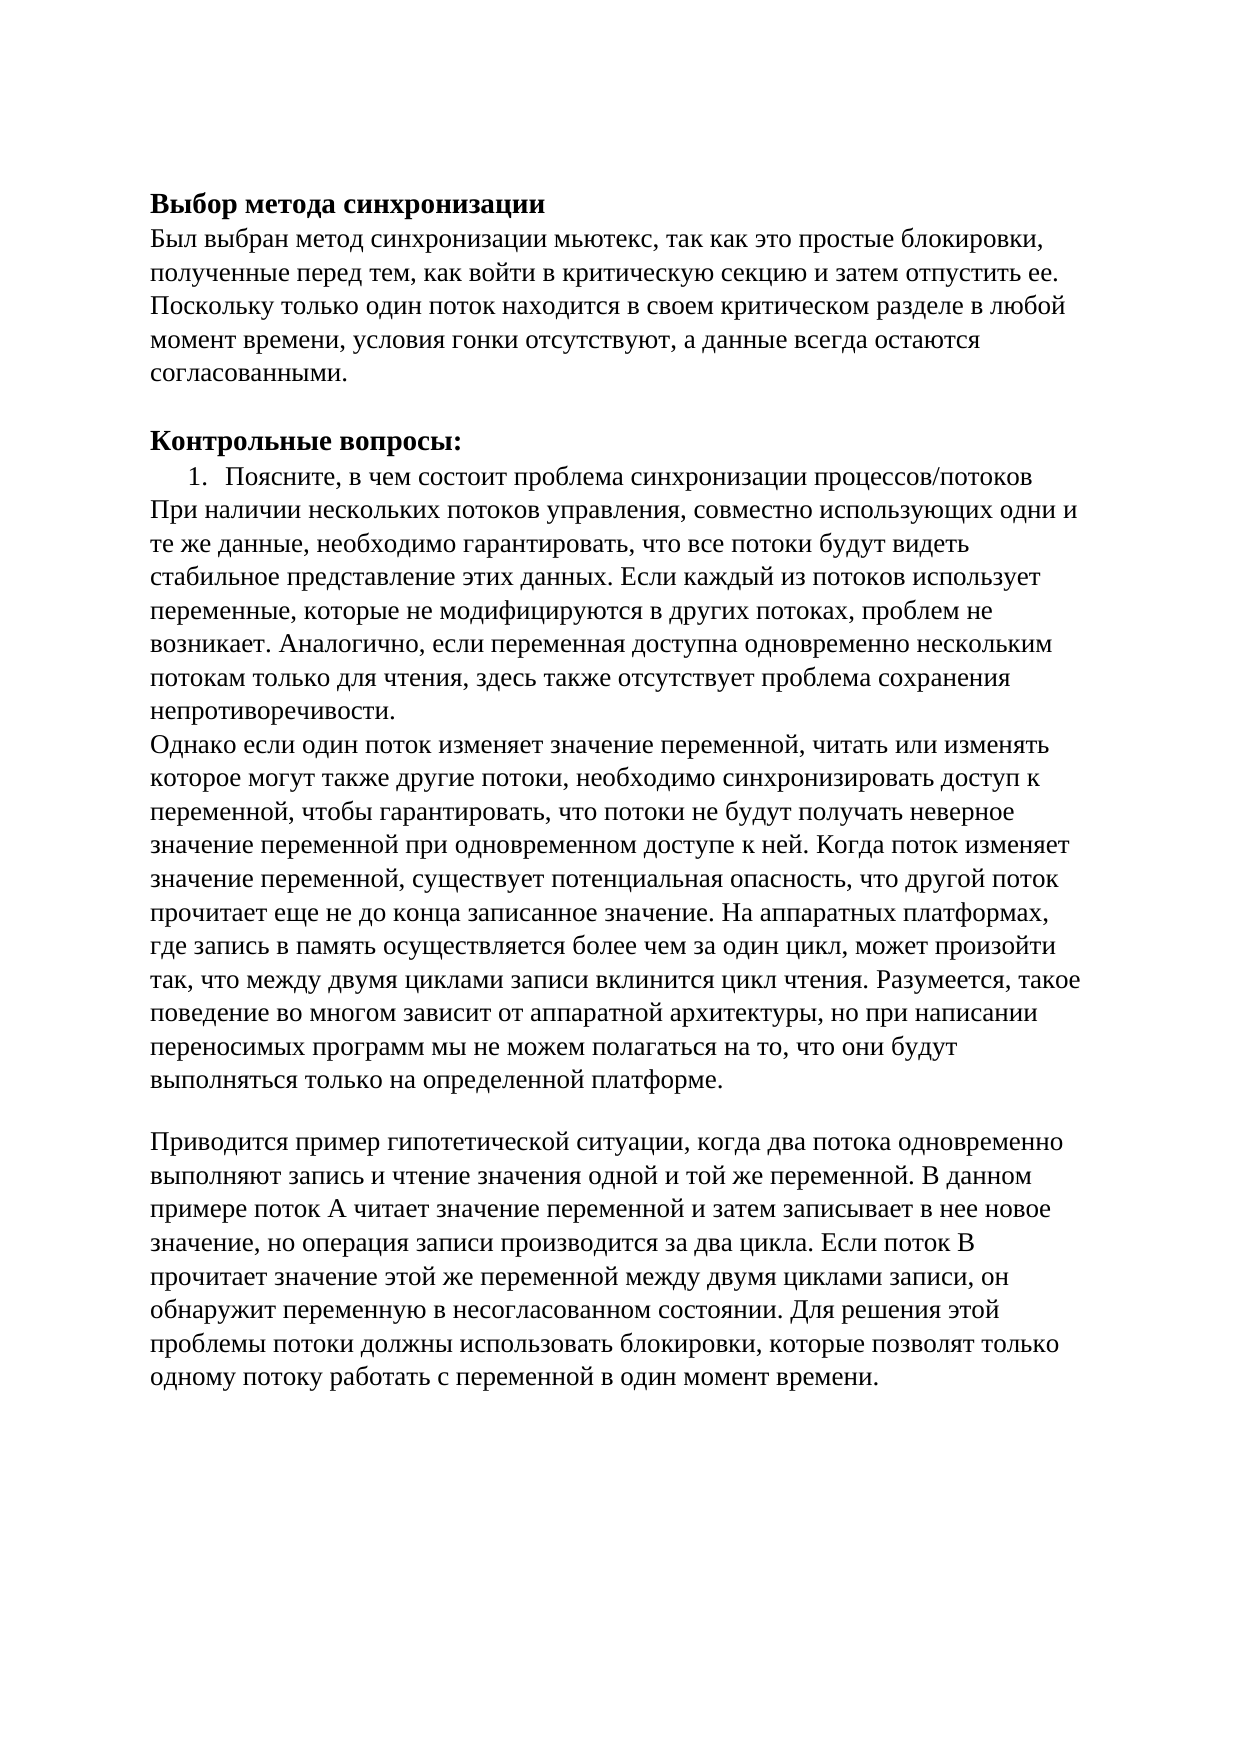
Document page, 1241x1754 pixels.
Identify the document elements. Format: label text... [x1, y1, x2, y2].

text Выбор метода синхронизации [150, 186, 1090, 220]
text Однако если один поток изменяет значение переменной, читать или изменять которое могут также другие потоки, необходимо синхронизировать доступ к переменной, чтобы гарантировать, что потоки не будут получать неверное значение переменной при одновременном доступе к ней. Когда поток изменяет значение переменной, существует потенциальная опасность, что другой поток прочитает еще не до конца записанное значение. На аппаратных платформах, где запись в память осуществляется более чем за один цикл, может произойти так, что между двумя циклами записи вклинится цикл чтения. Разумеется, такое поведение во многом зависит от аппаратной архитектуры, но при написании переносимых программ мы не можем полагаться на то, что они будут выполняться только на определенной платформе. [150, 728, 1090, 1094]
list Поясните, в чем состоит проблема синхронизации процессов/потоков [187, 460, 1090, 491]
text Приводится пример гипотетической ситуации, когда два потока одновременно выполняют запись и чтение значения одной и той же переменной. В данном примере поток A читает значение переменной и затем записывает в нее новое значение, но операция записи производится за два цикла. Если поток B прочитает значение этой же переменной между двумя циклами записи, он обнаружит переменную в несогласованном состоянии. Для решения этой проблемы потоки должны использовать блокировки, которые позволят только одному потоку работать с переменной в один момент времени. [150, 1125, 1090, 1391]
text Был выбран метод синхронизации мьютекс, так как это простые блокировки, полученные перед тем, как войти в критическую секцию и затем отпустить ее. Поскольку только один поток находится в своем критическом разделе в любой момент времени, условия гонки отсутствуют, а данные всегда остаются согласованными. [150, 222, 1090, 388]
text При наличии нескольких потоков управления, совместно использующих одни и те же данные, необходимо гарантировать, что все потоки будут видеть стабильное представление этих данных. Если каждый из потоков использует переменные, которые не модифицируются в других потоках, проблем не возникает. Аналогично, если переменная доступна одновременно нескольким потокам только для чтения, здесь также отсутствует проблема сохранения непротиворечивости. [150, 493, 1090, 726]
text Контрольные вопросы: [150, 423, 1090, 457]
